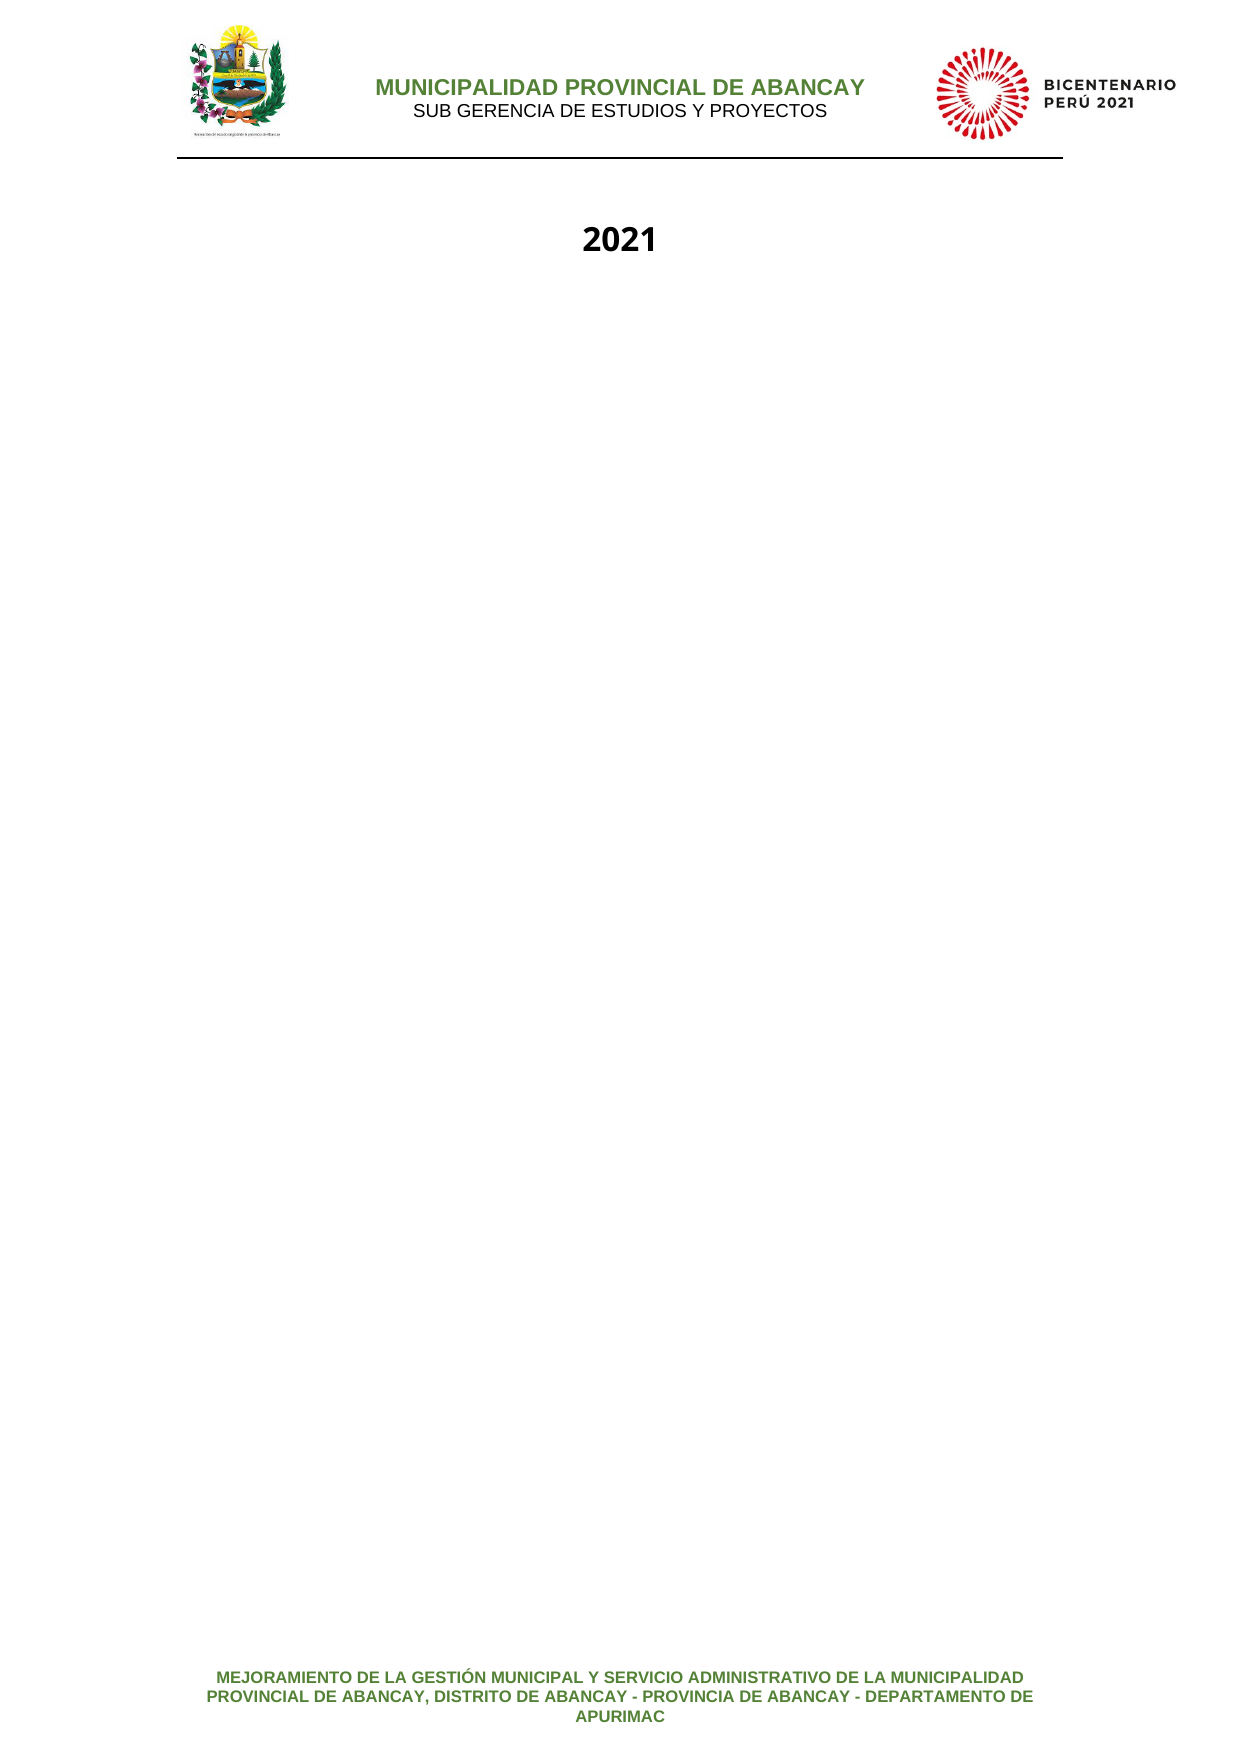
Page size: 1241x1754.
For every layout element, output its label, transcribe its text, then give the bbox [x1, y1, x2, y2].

text 2021 [177, 216, 1063, 261]
picture [928, 37, 1181, 143]
picture [177, 25, 290, 141]
